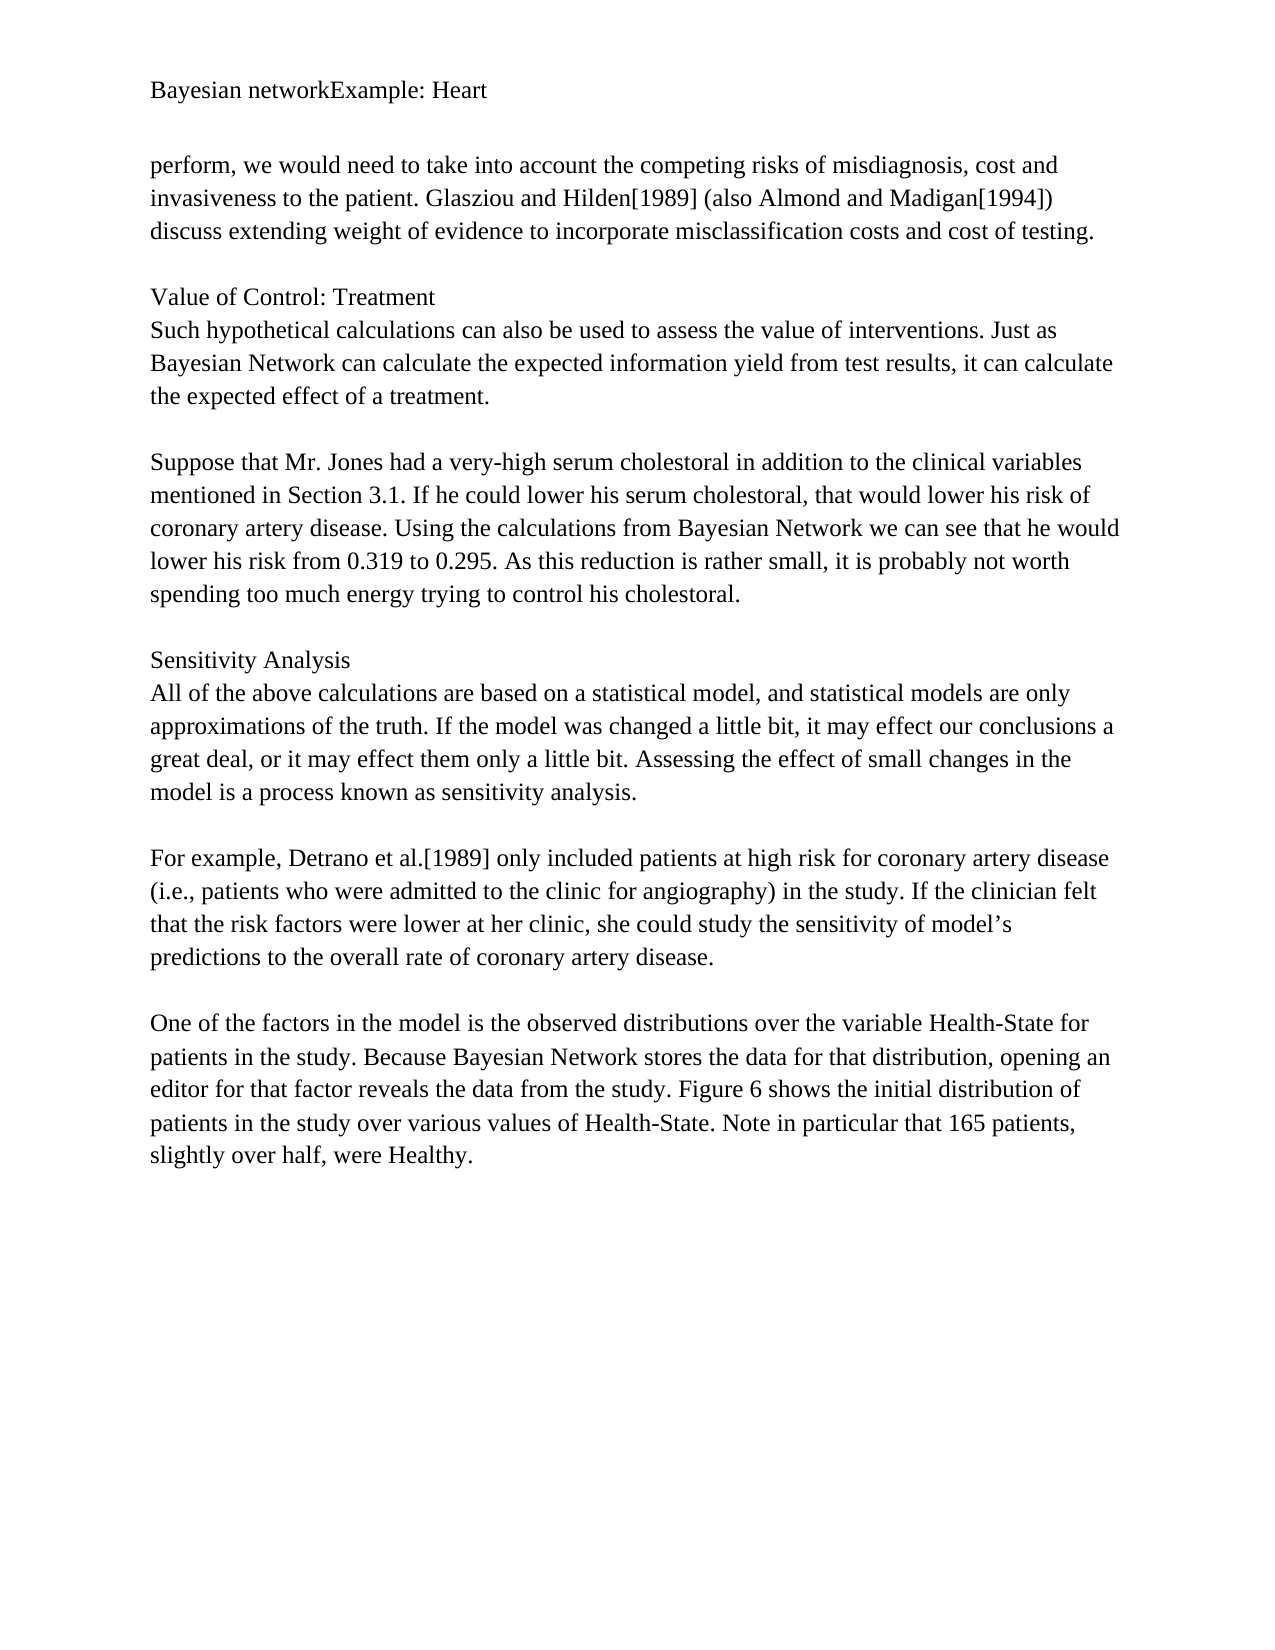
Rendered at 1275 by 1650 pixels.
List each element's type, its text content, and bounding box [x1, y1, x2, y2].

text Such hypothetical calculations can also be used to assess the value of interventions. Just as Bayesian Network can calculate the expected information yield from test results, it can calculate the expected effect of a treatment. [150, 315, 1125, 410]
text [150, 150, 1125, 245]
text For example, Detrano et al.[1989] only included patients at high risk for coronary artery disease (i.e., patients who were admitted to the clinic for angiography) in the study. If the clinician felt that the risk factors were lower at her clinic, she could study the sensitivity of model’s predictions to the overall rate of coronary artery disease. [150, 843, 1125, 971]
text One of the factors in the model is the observed distributions over the variable Health-State for patients in the study. Because Bayesian Network stores the data for that distribution, opening an editor for that factor reveals the data from the study. Figure 6 shows the initial distribution of patients in the study over various values of Health-State. Note in particular that 165 patients, slightly over half, were Healthy. [150, 1008, 1125, 1169]
text All of the above calculations are based on a statistical model, and statistical models are only approximations of the truth. If the model was changed a little bit, it may effect our conclusions a great deal, or it may effect them only a little bit. Assessing the effect of small changes in the model is a process known as sensitivity analysis. [150, 678, 1125, 806]
text Sensitivity Analysis [150, 645, 1125, 674]
text Suppose that Mr. Jones had a very-high serum cholestoral in addition to the clinical variables mentioned in Section 3.1. If he could lower his serum cholestoral, that would lower his risk of coronary artery disease. Using the calculations from Bayesian Network we can see that he would lower his risk from 0.319 to 0.295. As this reduction is rather small, it is probably not worth spending too much energy trying to control his cholestoral. [150, 447, 1125, 608]
text Value of Control: Treatment [150, 282, 1125, 311]
